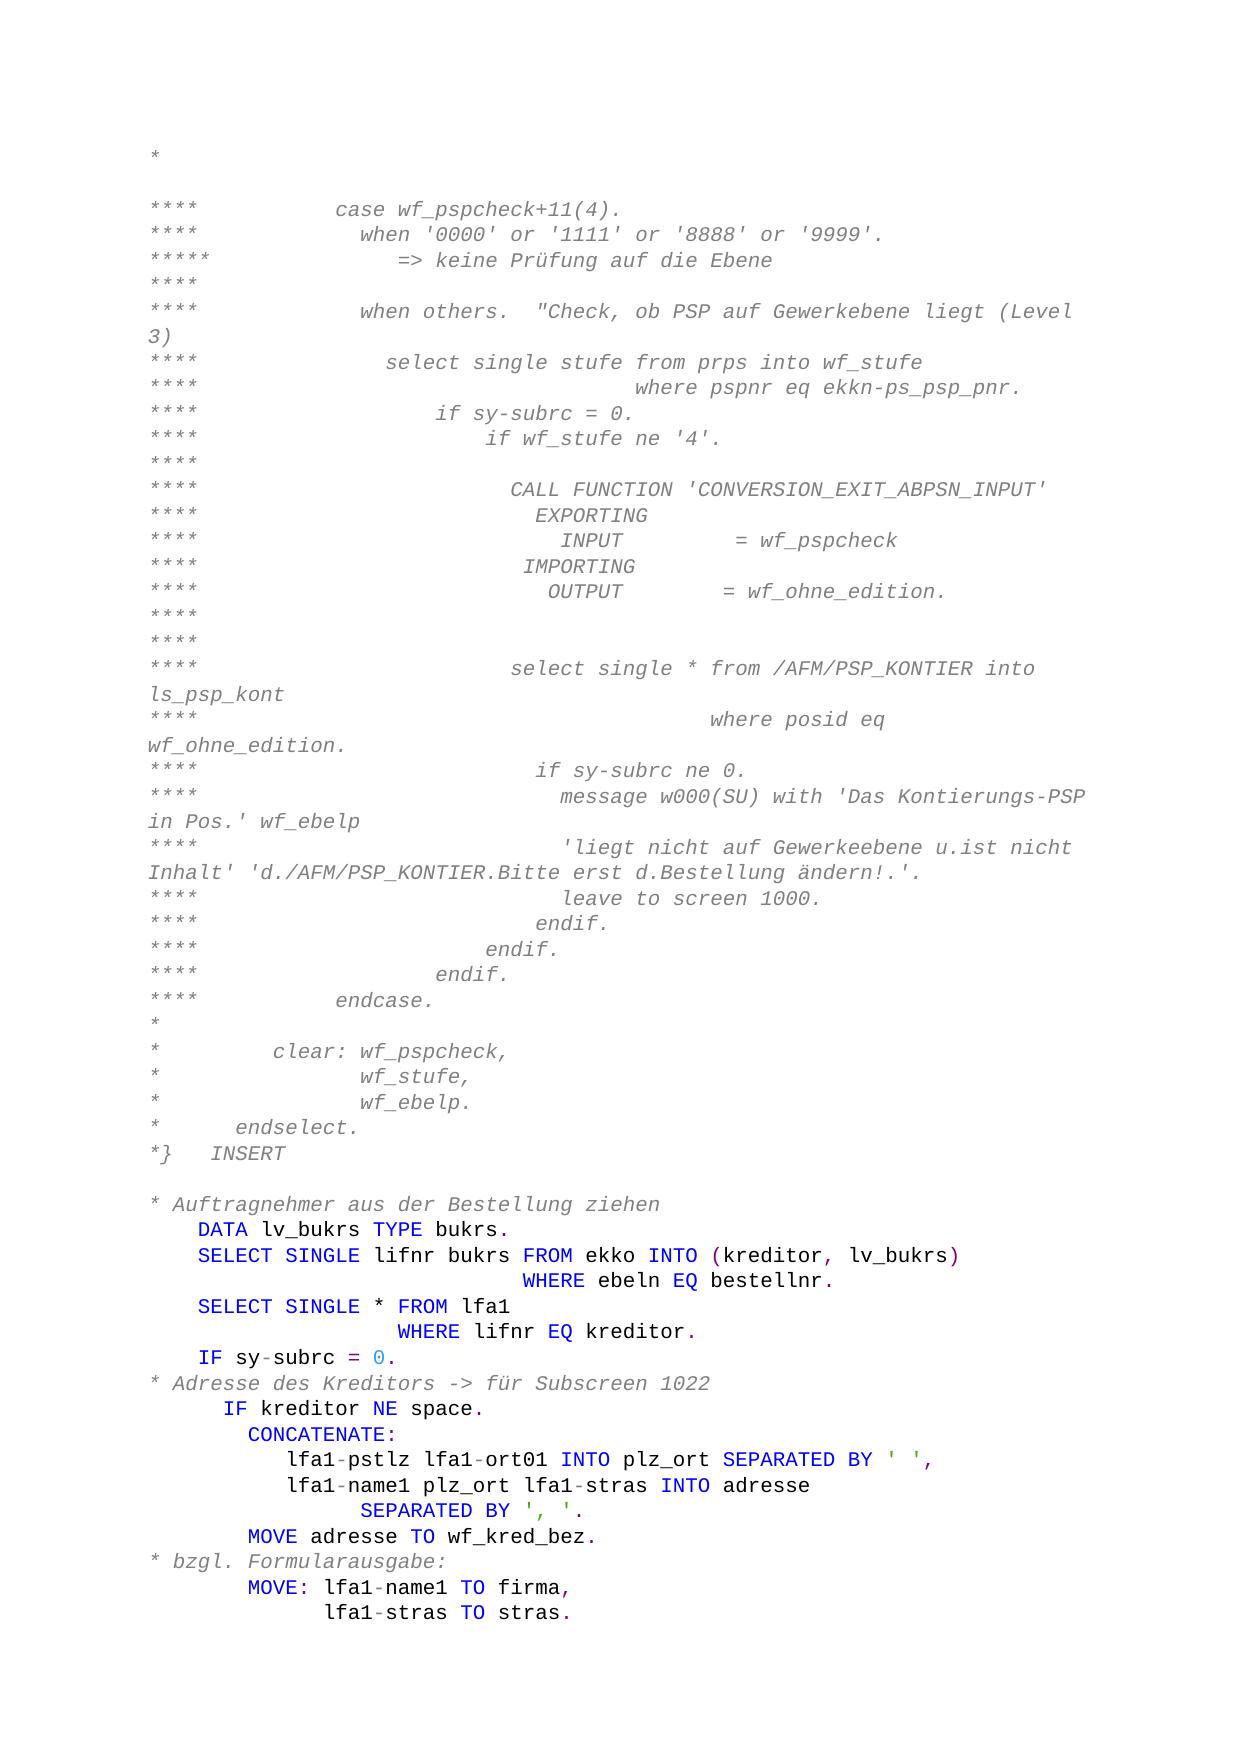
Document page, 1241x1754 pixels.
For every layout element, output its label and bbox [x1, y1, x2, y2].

text [148, 148, 1093, 1626]
